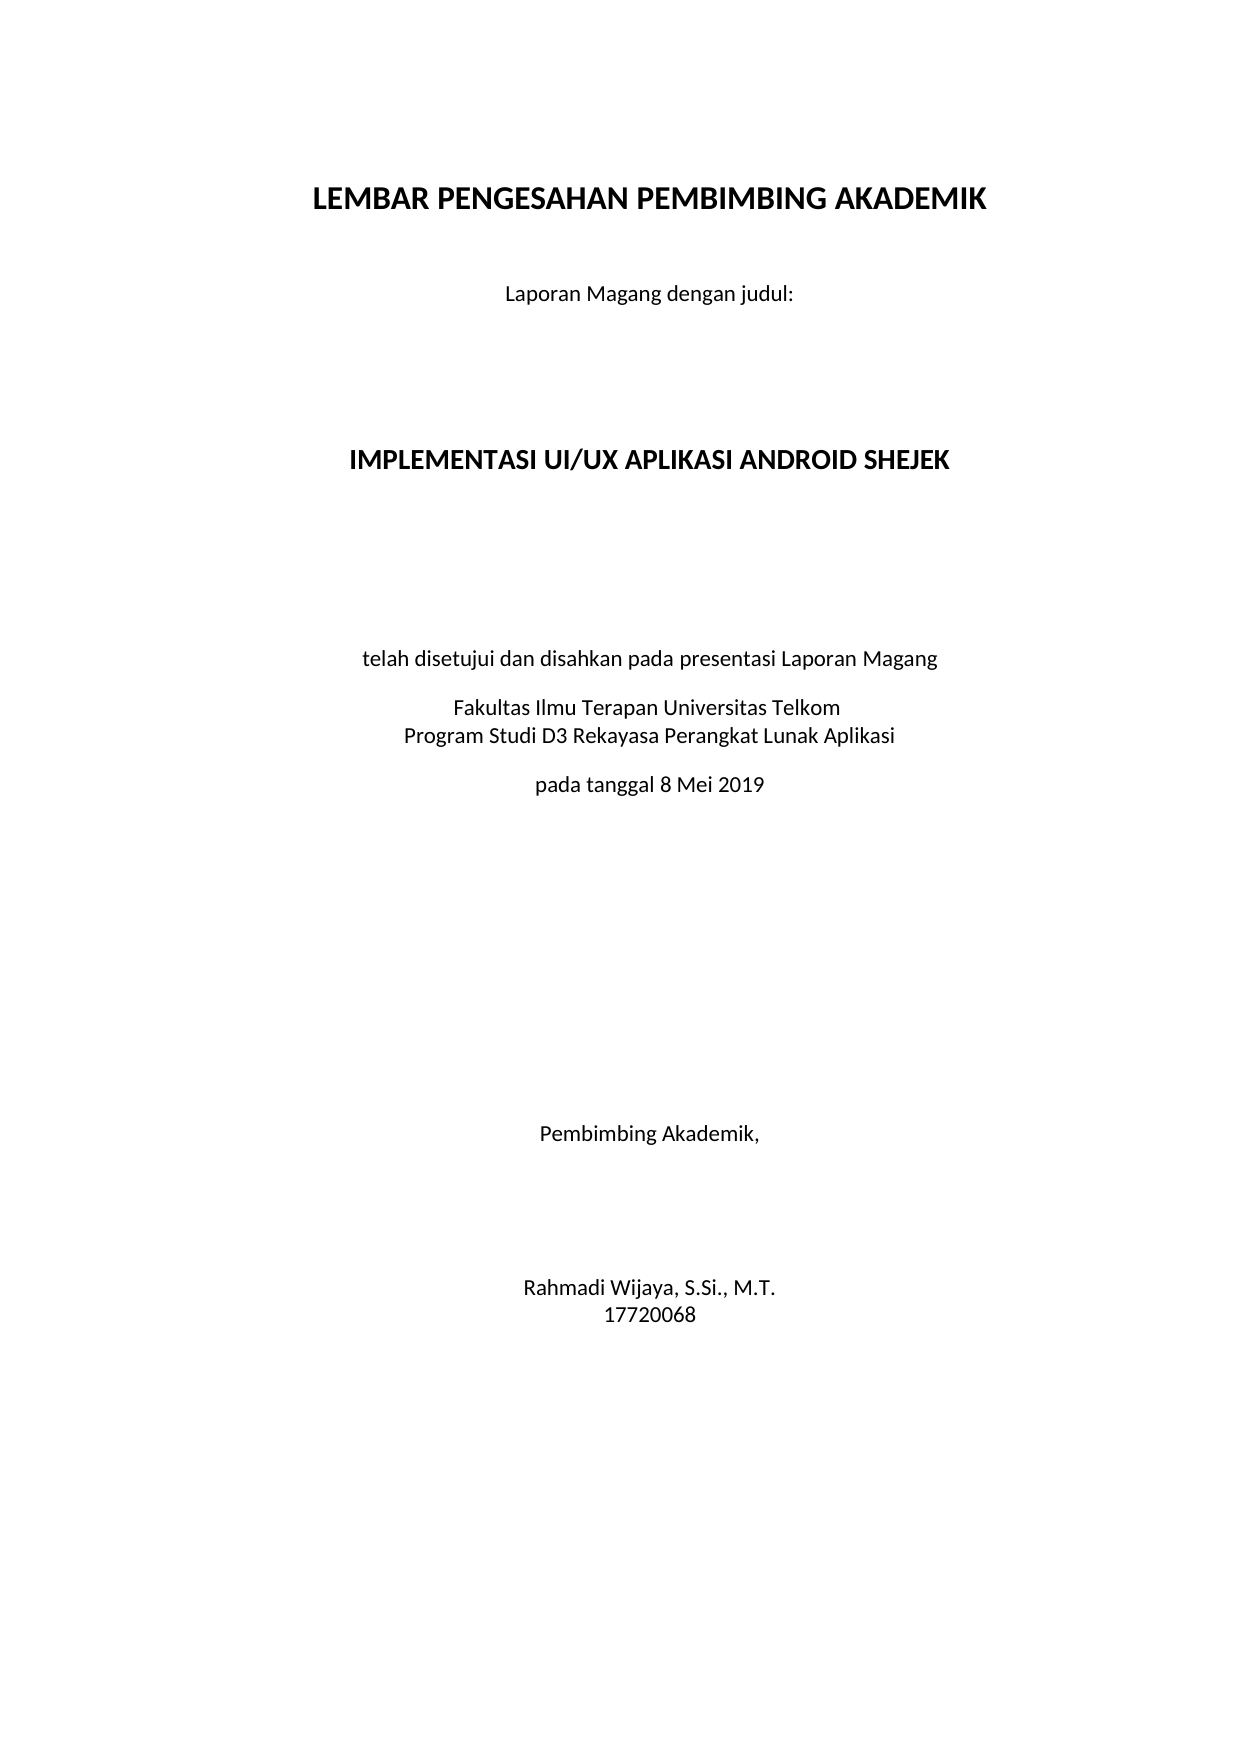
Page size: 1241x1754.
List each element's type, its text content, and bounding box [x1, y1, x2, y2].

text Rahmadi Wijaya, S.Si., M.T. [236, 1273, 1063, 1301]
text Pembimbing Akademik, [236, 1119, 1063, 1147]
text Fakultas Ilmu Terapan Universitas Telkom Program Studi D3 Rekayasa Perangkat Lunak Aplikasi [236, 693, 1063, 749]
text IMPLEMENTASI UI/UX APLIKASI ANDROID SHEJEK [236, 441, 1063, 477]
text 17720068 [236, 1301, 1063, 1329]
text pada tanggal 8 Mei 2019 [236, 770, 1063, 798]
text telah disetujui dan disahkan pada presentasi Laporan Magang [236, 644, 1063, 672]
text Laporan Magang dengan judul: [236, 279, 1063, 307]
subtitle LEMBAR PENGESAHAN PEMBIMBING AKADEMIK [236, 177, 1063, 218]
